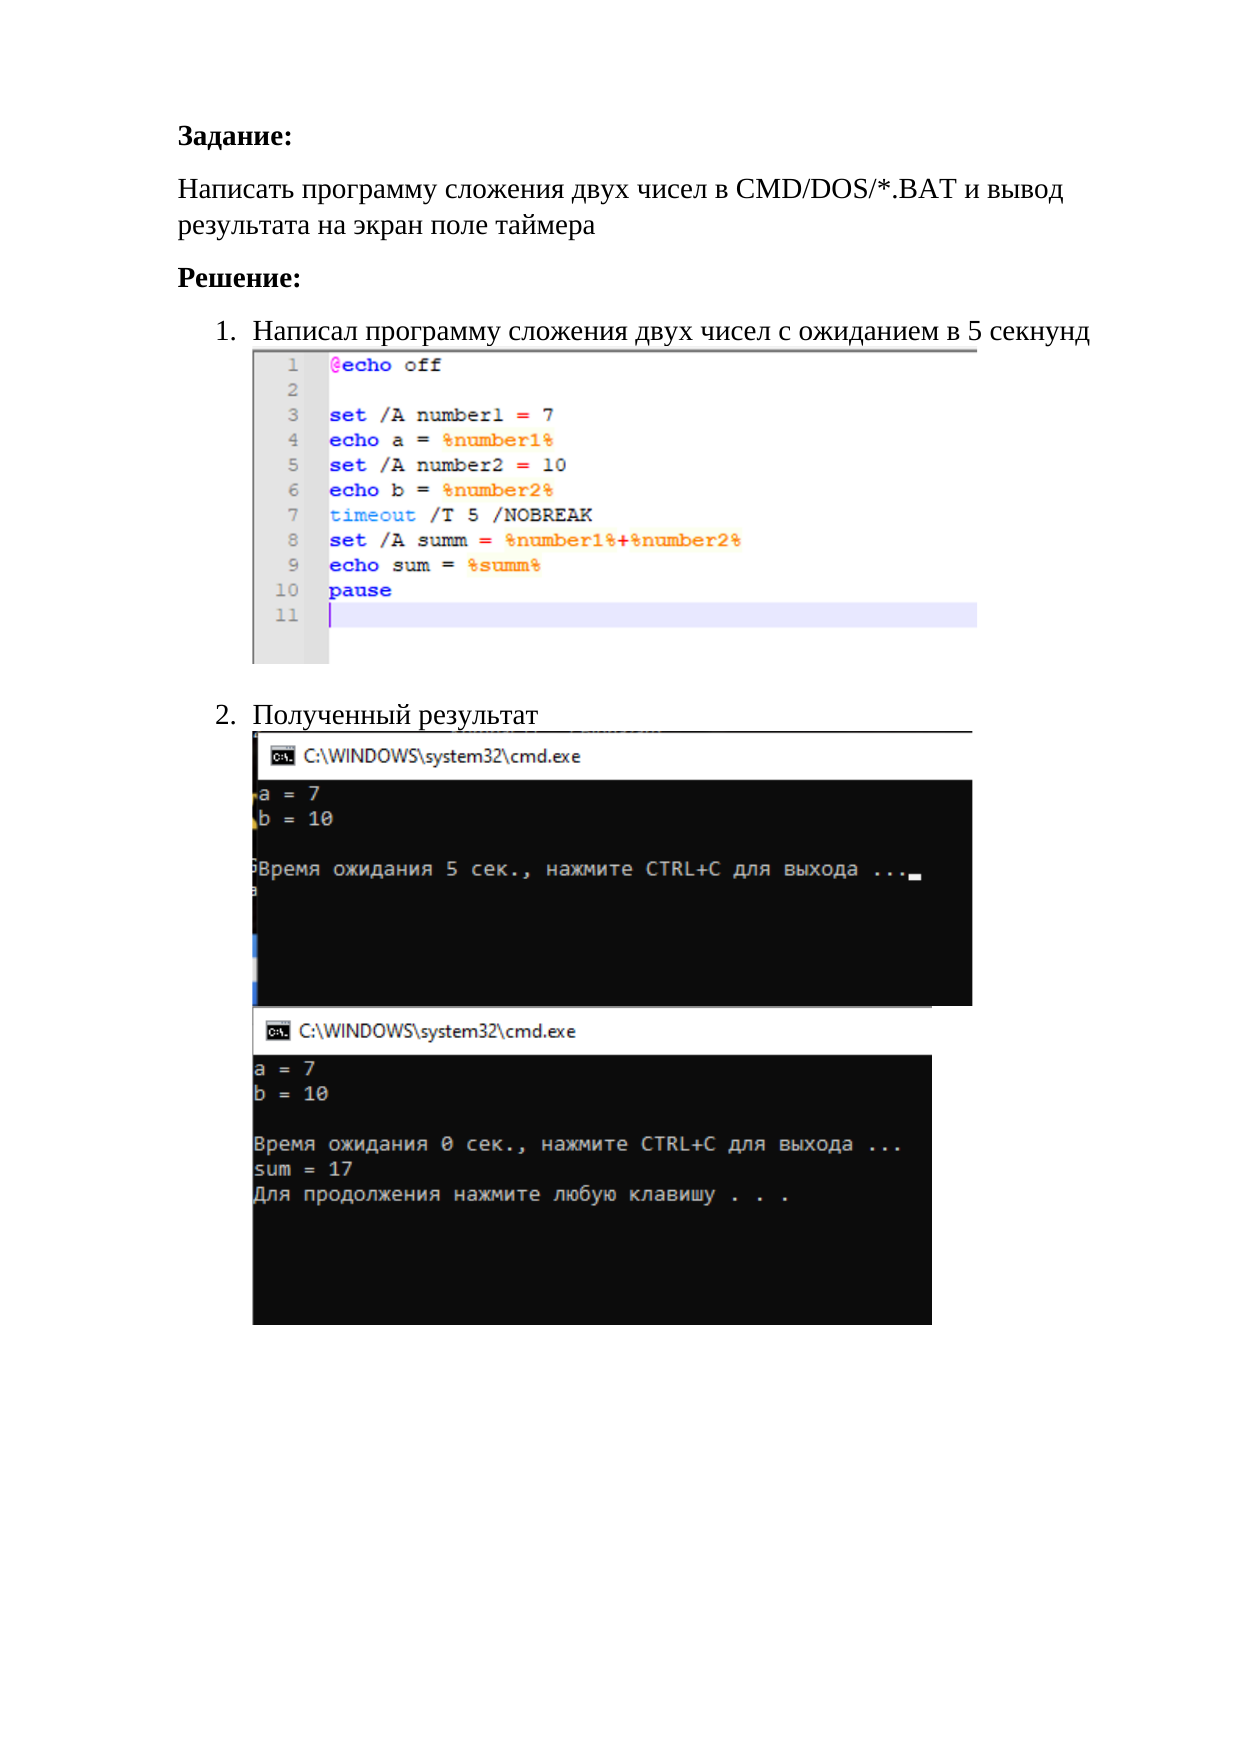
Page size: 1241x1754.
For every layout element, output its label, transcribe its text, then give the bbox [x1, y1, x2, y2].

text Задание: [177, 118, 1152, 152]
picture [252, 346, 978, 664]
list Написал программу сложения двух чисел с ожиданием в 5 секнунд [215, 313, 1152, 346]
picture [252, 731, 973, 1325]
list Полученный результат [215, 697, 1152, 731]
text Решение: [177, 260, 1152, 293]
text Написать программу сложения двух чисел в CMD/DOS/*.BAT и вывод результата на экран поле таймера [177, 171, 1152, 241]
